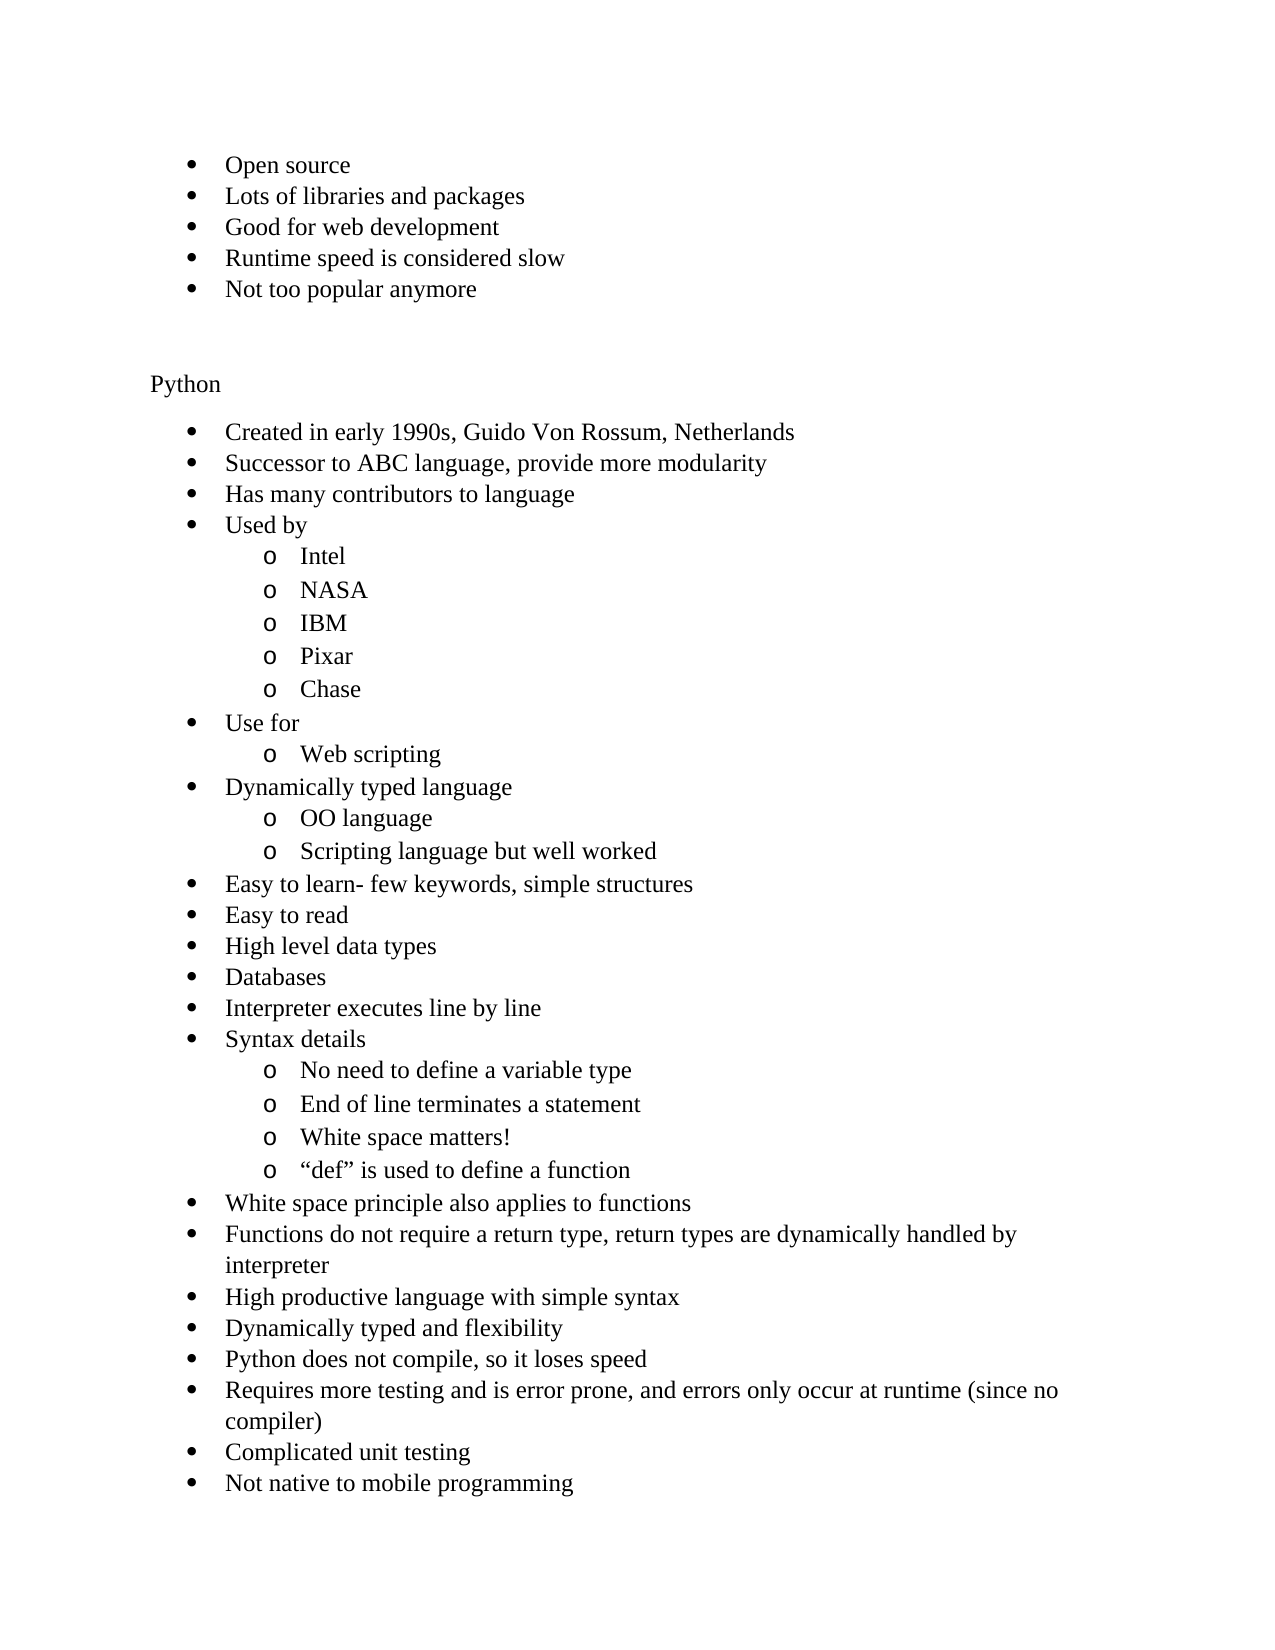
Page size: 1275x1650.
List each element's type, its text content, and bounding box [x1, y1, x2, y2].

list Not native to mobile programming [187, 1468, 1125, 1497]
list Interpreter executes line by line [187, 993, 1125, 1022]
list Not too popular anymore [187, 274, 1125, 303]
list No need to define a variable type [262, 1056, 1125, 1086]
list Intel [262, 541, 1125, 572]
list Complicated unit testing [187, 1437, 1125, 1466]
list Dynamically typed and flexibility [187, 1313, 1125, 1341]
list White space principle also applies to functions [187, 1188, 1125, 1217]
list Created in early 1990s, Guido Von Rossum, Netherlands [187, 417, 1125, 446]
text Python [150, 369, 1125, 398]
list Syntax details [187, 1024, 1125, 1053]
list Databases [187, 962, 1125, 991]
list Easy to read [187, 900, 1125, 929]
list Open source [187, 150, 1125, 179]
list Python does not compile, so it loses speed [187, 1344, 1125, 1372]
list Easy to learn- few keywords, simple structures [187, 869, 1125, 898]
list End of line terminates a statement [262, 1089, 1125, 1120]
list Use for [187, 708, 1125, 736]
list Used by [187, 510, 1125, 539]
list White space matters! [262, 1122, 1125, 1153]
list Good for web development [187, 212, 1125, 241]
list NASA [262, 575, 1125, 606]
list Scripting language but well worked [262, 836, 1125, 867]
list Requires more testing and is error prone, and errors only occur at runtime (since no compiler) [187, 1375, 1125, 1434]
list OO language [262, 803, 1125, 834]
list Chase [262, 674, 1125, 705]
list IBM [262, 608, 1125, 639]
list Web scripting [262, 739, 1125, 769]
list Successor to ABC language, provide more modularity [187, 448, 1125, 477]
list “def” is used to define a function [262, 1155, 1125, 1186]
list Runtime speed is considered slow [187, 243, 1125, 272]
list High productive language with simple syntax [187, 1282, 1125, 1310]
list Functions do not require a return type, return types are dynamically handled by interpreter [187, 1219, 1125, 1279]
list High level data types [187, 931, 1125, 960]
list Has many contributors to language [187, 479, 1125, 508]
list Pixar [262, 641, 1125, 672]
list Lots of libraries and packages [187, 181, 1125, 210]
list Dynamically typed language [187, 772, 1125, 801]
